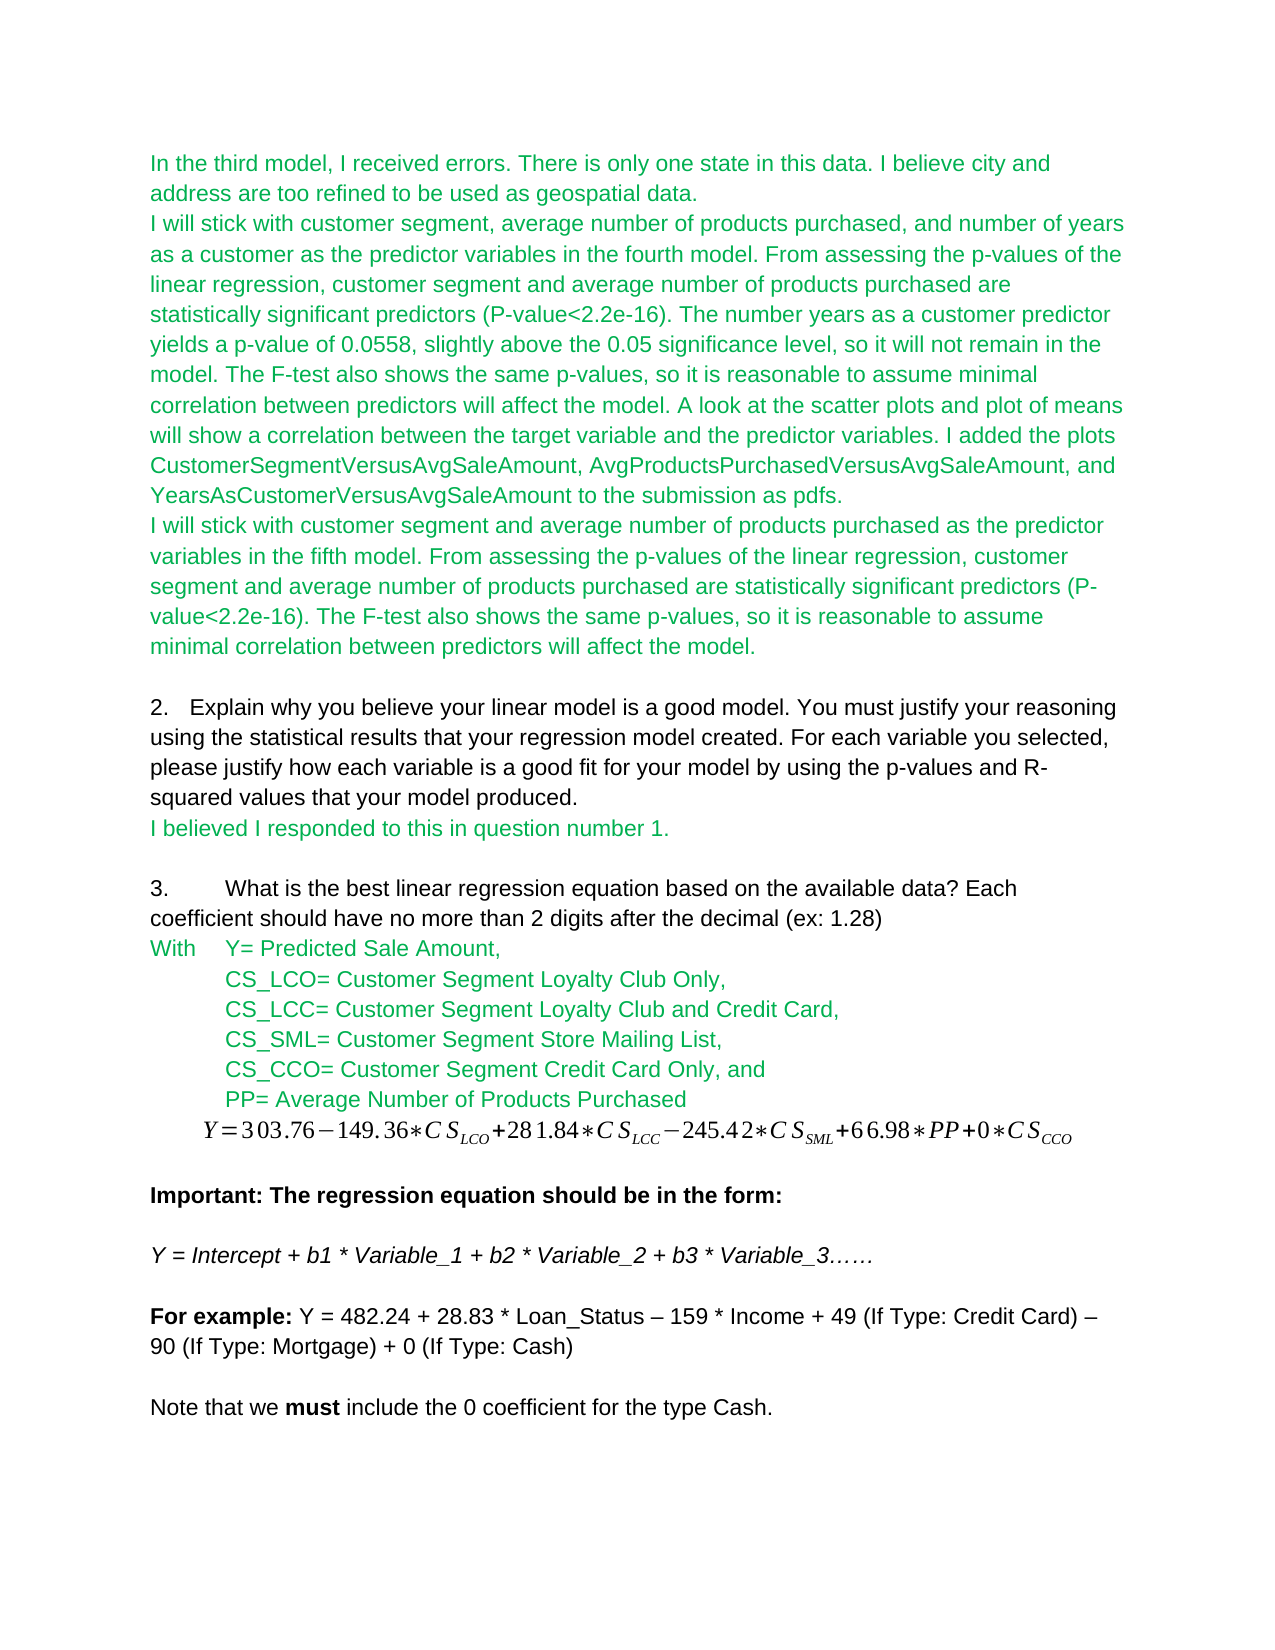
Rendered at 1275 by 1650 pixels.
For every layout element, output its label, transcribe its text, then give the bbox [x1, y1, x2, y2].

text CS_LCC= Customer Segment Loyalty Club and Credit Card, [150, 996, 1125, 1022]
text 2. Explain why you believe your linear model is a good model. You must justify your reasoning using the statistical results that your regression model created. For each variable you selected, please justify how each variable is a good fit for your model by using the p-values and R-squared values that your model produced. [150, 694, 1125, 811]
text In the third model, I received errors. There is only one state in this data. I believe city and address are too refined to be used as geospatial data. [150, 150, 1125, 207]
text Note that we must include the 0 coefficient for the type Cash. [150, 1393, 1125, 1420]
text CS_LCO= Customer Segment Loyalty Club Only, [150, 966, 1125, 992]
text For example: Y = 482.24 + 28.83 * Loan_Status – 159 * Income + 49 (If Type: Credit Card) – 90 (If Type: Mortgage) + 0 (If Type: Cash) [150, 1303, 1125, 1359]
text With Y= Predicted Sale Amount, [150, 935, 1125, 962]
text CS_SML= Customer Segment Store Mailing List, [150, 1026, 1125, 1052]
text Important: The regression equation should be in the form: [150, 1182, 1125, 1208]
text PP= Average Number of Products Purchased [150, 1086, 1125, 1113]
text CS_CCO= Customer Segment Credit Card Only, and [150, 1056, 1125, 1083]
text I will stick with customer segment and average number of products purchased as the predictor variables in the fifth model. From assessing the p-values of the linear regression, customer segment and average number of products purchased are statistically significant predictors (P-value<2.2e-16). The F-test also shows the same p-values, so it is reasonable to assume minimal correlation between predictors will affect the model. [150, 512, 1125, 660]
text I believed I responded to this in question number 1. [150, 814, 1125, 841]
text I will stick with customer segment, average number of products purchased, and number of years as a customer as the predictor variables in the fourth model. From assessing the p-values of the linear regression, customer segment and average number of products purchased are statistically significant predictors (P-value<2.2e-16). The number years as a customer predictor yields a p-value of 0.0558, slightly above the 0.05 significance level, so it will not remain in the model. The F-test also shows the same p-values, so it is reasonable to assume minimal correlation between predictors will affect the model. A look at the scatter plots and plot of means will show a correlation between the target variable and the predictor variables. I added the plots CustomerSegmentVersusAvgSaleAmount, AvgProductsPurchasedVersusAvgSaleAmount, and YearsAsCustomerVersusAvgSaleAmount to the submission as pdfs. [150, 210, 1125, 509]
text Y = Intercept + b1 * Variable_1 + b2 * Variable_2 + b3 * Variable_3…… [150, 1242, 1125, 1269]
text 3. What is the best linear regression equation based on the available data? Each coefficient should have no more than 2 digits after the decimal (ex: 1.28) [150, 875, 1125, 932]
